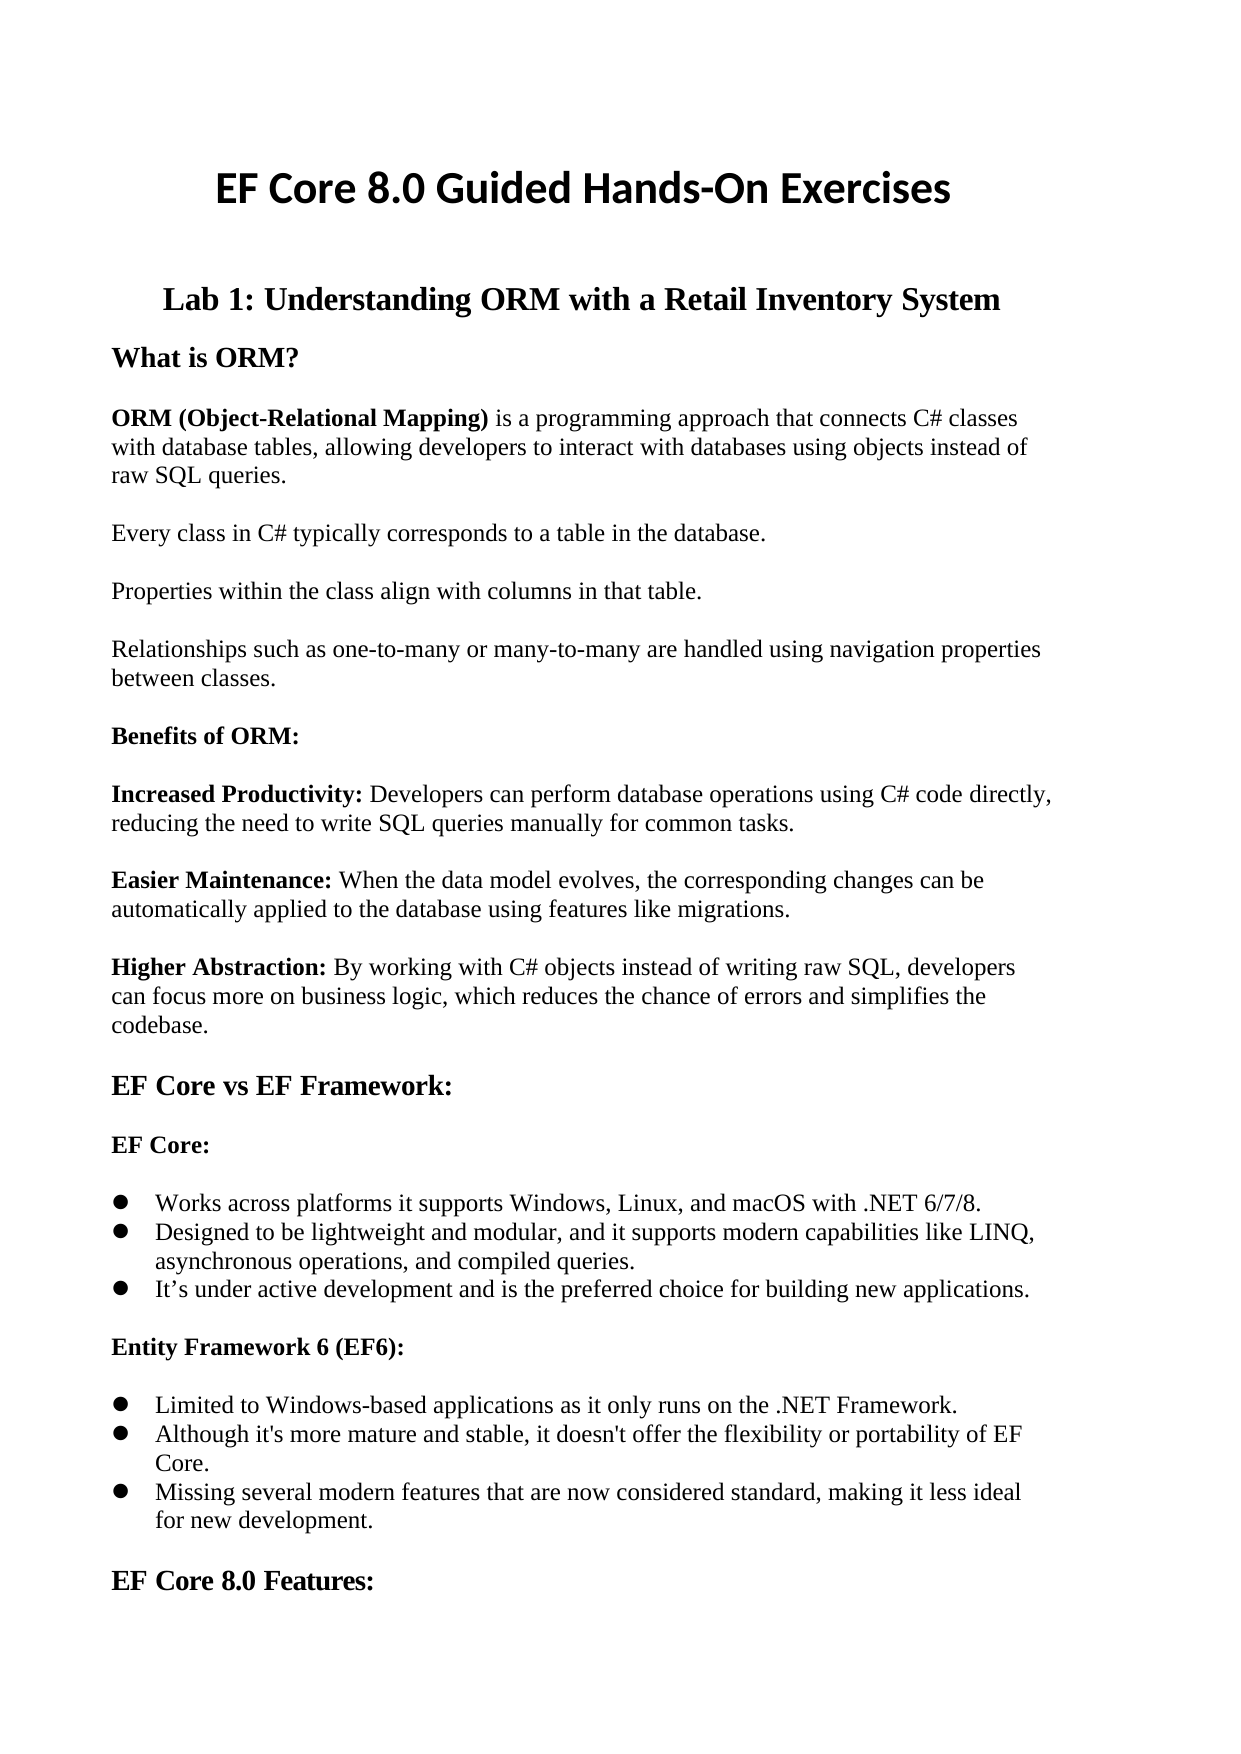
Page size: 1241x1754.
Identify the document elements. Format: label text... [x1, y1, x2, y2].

title EF Core 8.0 Guided Hands-On Exercises [113, 159, 1053, 214]
text Every class in C# typically corresponds to a table in the database. [111, 518, 1053, 547]
list It’s under active development and is the preferred choice for building new applications. [111, 1333, 1053, 1362]
text Easier Maintenance: When the data model evolves, the corresponding changes can be automatically applied to the database using features like migrations. [111, 866, 1053, 923]
text ORM (Object-Relational Mapping) is a programming approach that connects C# classes with database tables, allowing developers to interact with databases using objects instead of raw SQL queries. [111, 403, 1053, 489]
text Properties within the class align with columns in that table. [111, 576, 1053, 605]
list Limited to Windows-based applications as it only runs on the .NET Framework. [111, 1449, 1053, 1477]
text Lab 1: Understanding ORM with a Retail Inventory System [111, 279, 1053, 317]
list Works across platforms it supports Windows, Linux, and macOS with .NET 6/7/8. [111, 1188, 1053, 1217]
text Relationships such as one-to-many or many-to-many are handled using navigation properties between classes. [111, 634, 1053, 692]
text Benefits of ORM: [111, 721, 1053, 750]
list Designed to be lightweight and modular, and it supports modern capabilities like LINQ, asynchronous operations, and compiled queries. [111, 1246, 1053, 1304]
text Entity Framework 6 (EF6): [111, 1391, 1053, 1419]
text Higher Abstraction: By working with C# objects instead of writing raw SQL, developers can focus more on business logic, which reduces the chance of errors and simplifies the codebase. [111, 952, 1053, 1038]
text Increased Productivity: Developers can perform database operations using C# code directly, reducing the need to write SQL queries manually for common tasks. [111, 779, 1053, 836]
text EF Core: [111, 1130, 1053, 1159]
list What is ORM? [111, 340, 1053, 374]
list EF Core vs EF Framework: [111, 1068, 1053, 1101]
list Although it's more mature and stable, it doesn't offer the flexibility or portability of EF Core. [111, 1507, 1053, 1564]
